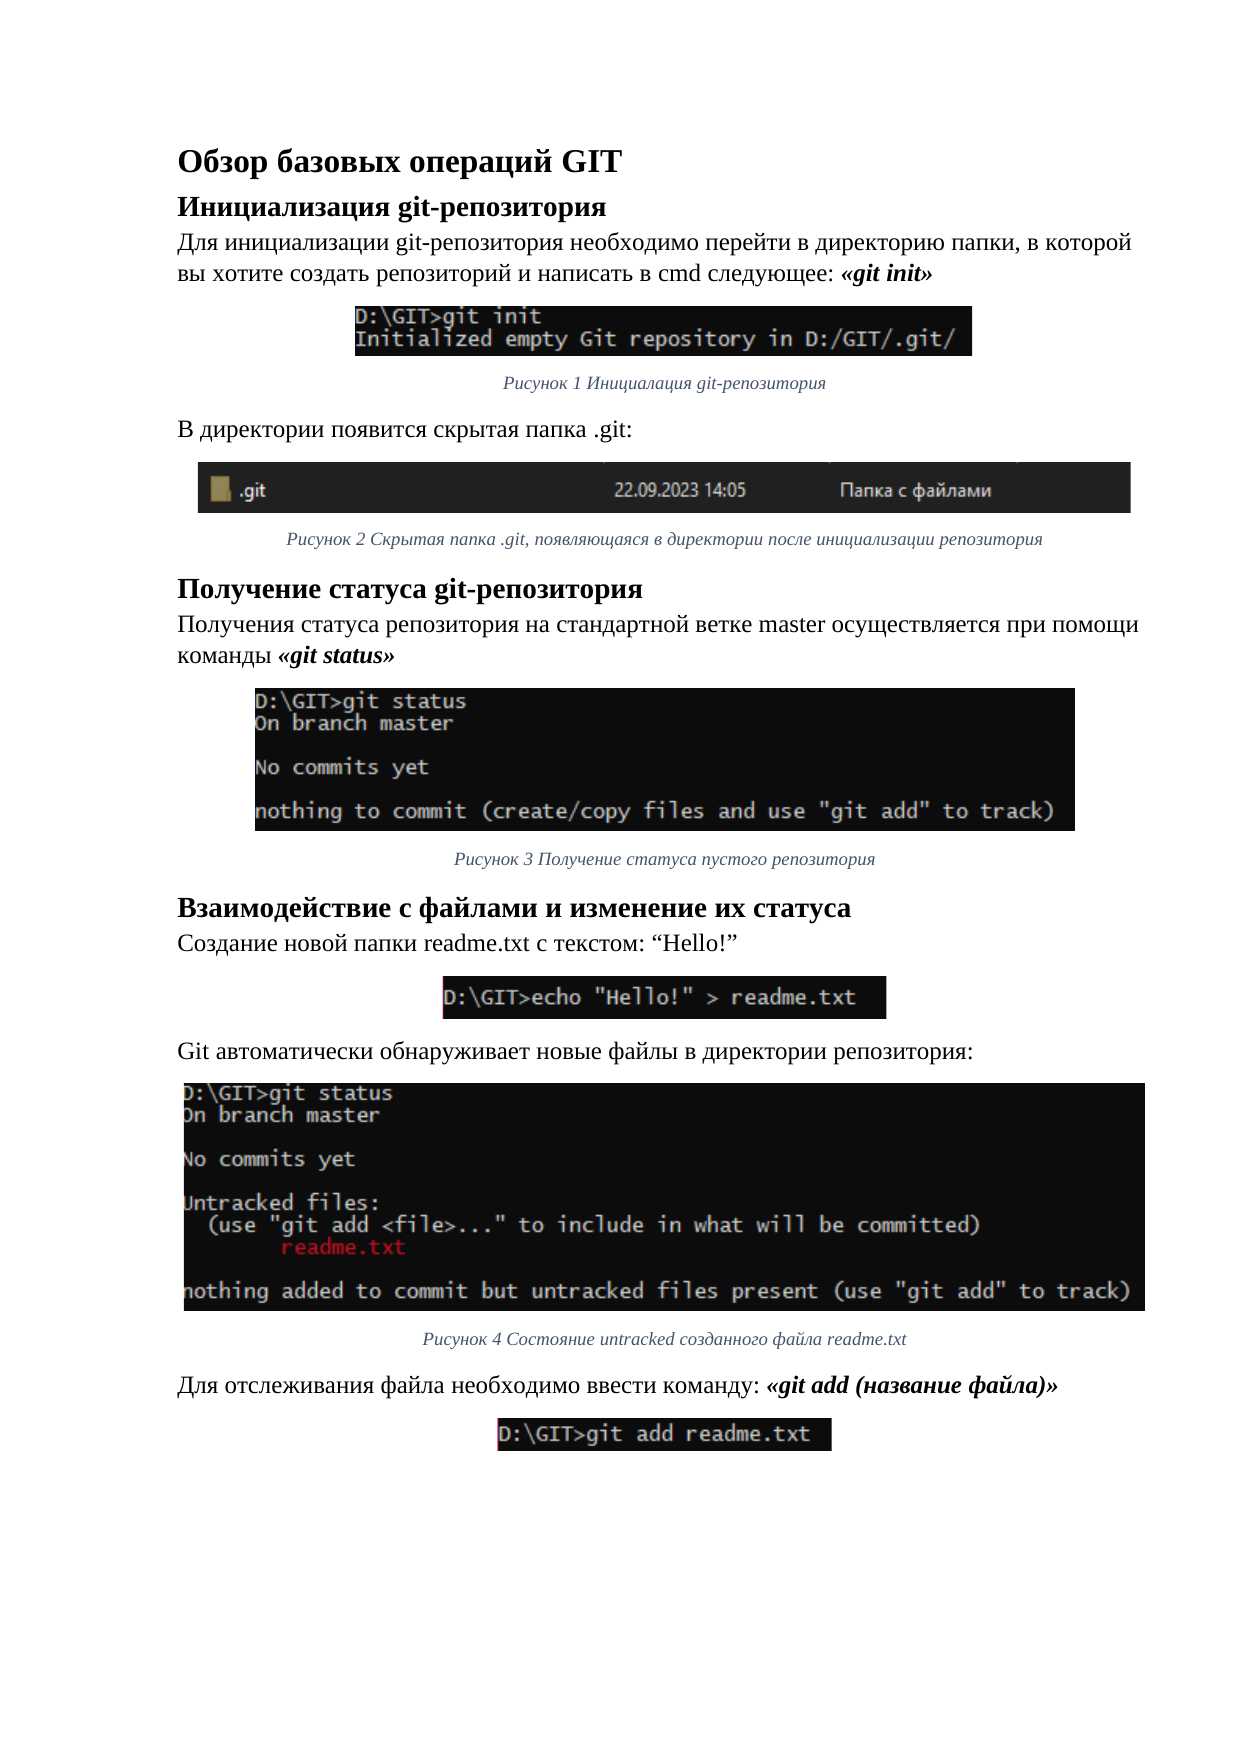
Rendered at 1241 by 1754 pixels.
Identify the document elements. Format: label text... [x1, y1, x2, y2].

subtitle Получение статуса git-репозитория [177, 571, 1163, 604]
subtitle Создание новой папки readme.txt с текстом: “Hello!” [177, 928, 1163, 957]
subtitle В директории появится скрытая папка .git: [177, 414, 1163, 443]
picture [442, 976, 887, 1019]
subtitle Получения статуса репозитория на стандартной ветке master осуществляется при помощи команды «git status» [177, 609, 1141, 668]
picture [355, 306, 973, 356]
text Для отслеживания файла необходимо ввести команду: «git add (название файла)» [177, 1370, 1163, 1399]
title Обзор базовых операций GIT [177, 141, 1163, 179]
picture [255, 688, 1075, 831]
picture [183, 1083, 1145, 1311]
subtitle Взаимодействие с файлами и изменение их статуса [177, 890, 1163, 924]
picture [497, 1418, 832, 1451]
text Рисунок 2 Скрытая папка .git, появляющаяся в директории после инициализации репозитория [278, 513, 1051, 550]
text Git автоматически обнаруживает новые файлы в директории репозитория: [177, 989, 1163, 1064]
picture [197, 462, 1131, 513]
subtitle Инициализация git-репозитория [177, 189, 1163, 222]
text Рисунок 3 Получение статуса пустого репозитория [278, 831, 1051, 869]
text Рисунок 4 Состояние untracked созданного файла readme.txt [278, 1311, 1051, 1349]
text Рисунок 1 Инициалация git-репозитория [278, 320, 1051, 394]
subtitle Для инициализации git-репозитория необходимо перейти в директорию папки, в которой вы хотите создать репозиторий и написать в cmd следующее: «git init» [177, 227, 1133, 287]
